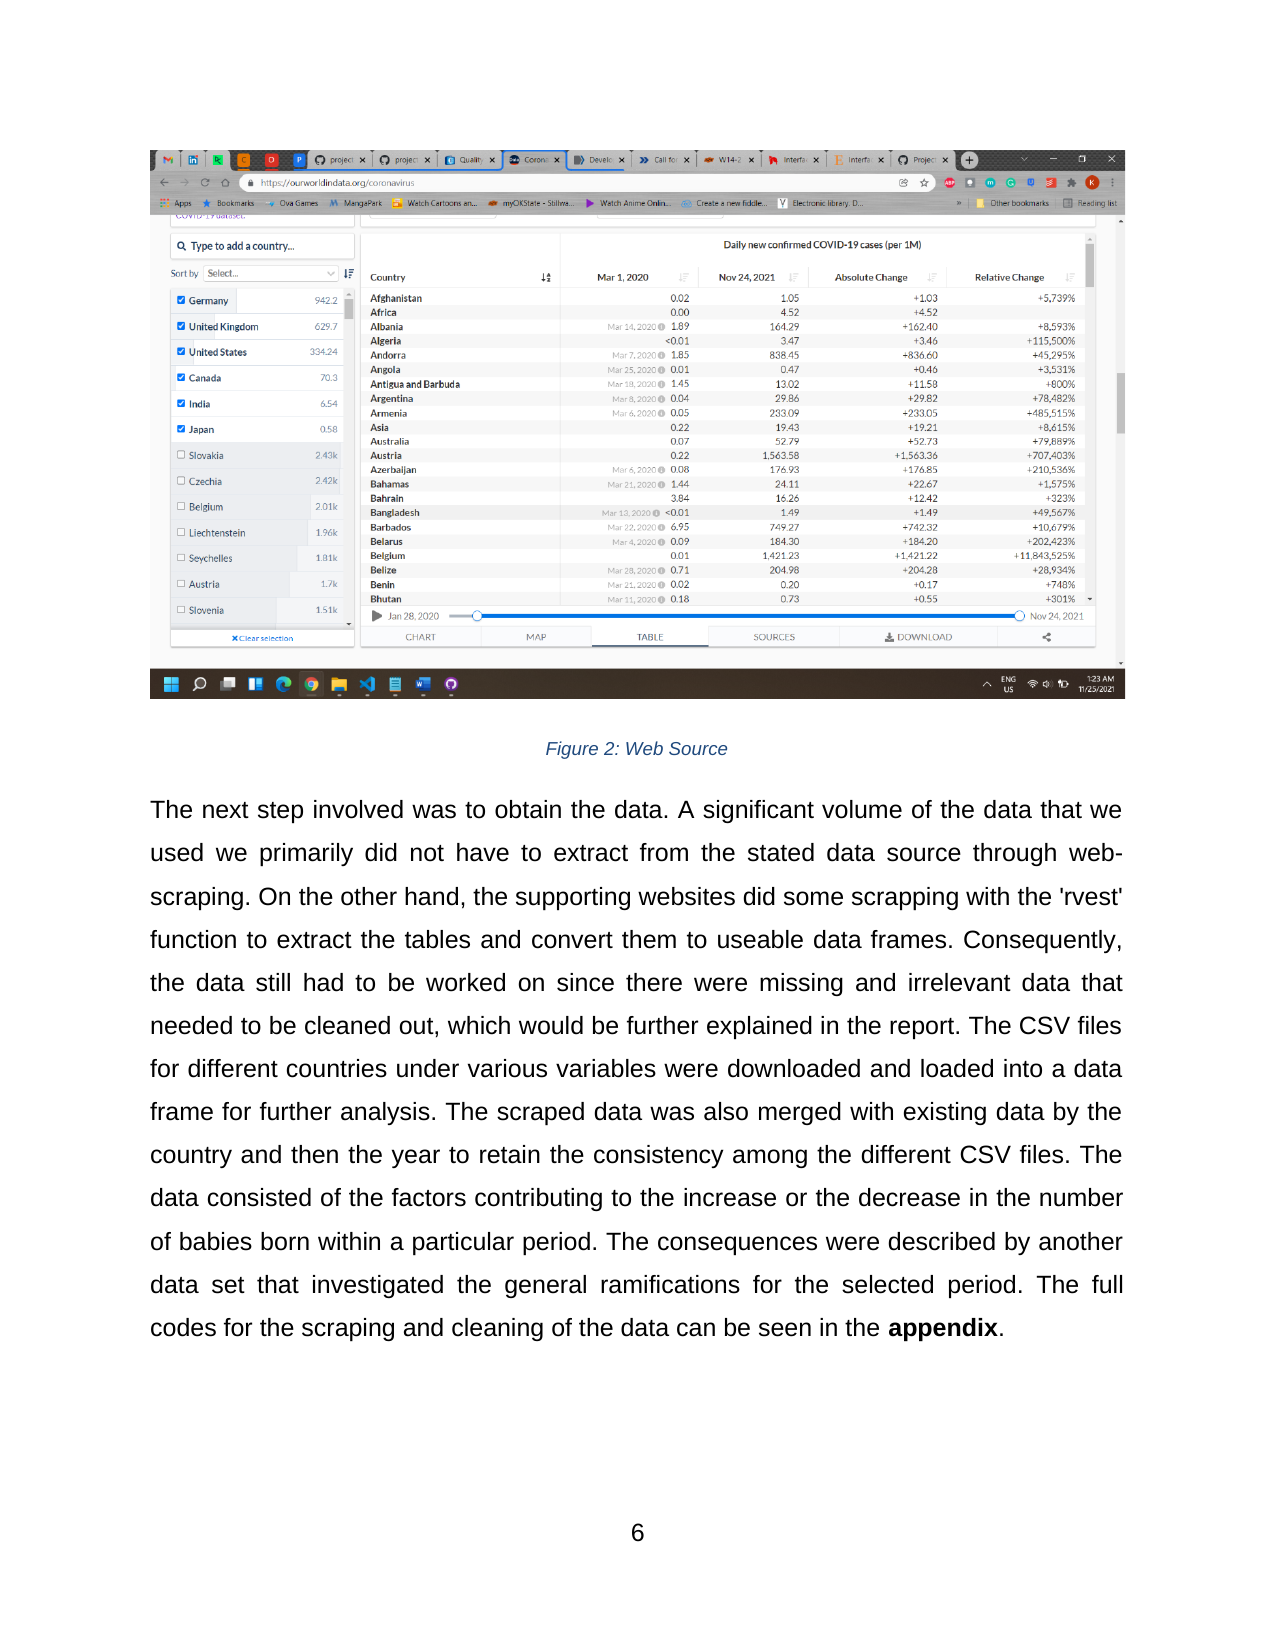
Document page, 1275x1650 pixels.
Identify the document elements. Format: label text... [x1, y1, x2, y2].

picture [150, 150, 1125, 699]
text Figure 2: Web Source [150, 738, 1125, 759]
text The next step involved was to obtain the data. A significant volume of the data that we used we primarily did not have to extract from the stated data source through web-scraping. On the other hand, the supporting websites did some scrapping with the 'rvest' function to extract the tables and convert them to useable data frames. Consequently, the data still had to be worked on since there were missing and irrelevant data that needed to be cleaned out, which would be further explained in the report. The CSV files for different countries under various variables were downloaded and loaded into a data frame for further analysis. The scraped data was also merged with existing data by the country and then the year to retain the consistency among the different CSV files. The data consisted of the factors contributing to the increase or the decrease in the number of babies born within a particular period. The consequences were described by another data set that investigated the general ramifications for the selected period. The full codes for the scraping and cleaning of the data can be seen in the appendix. [150, 795, 1125, 1342]
